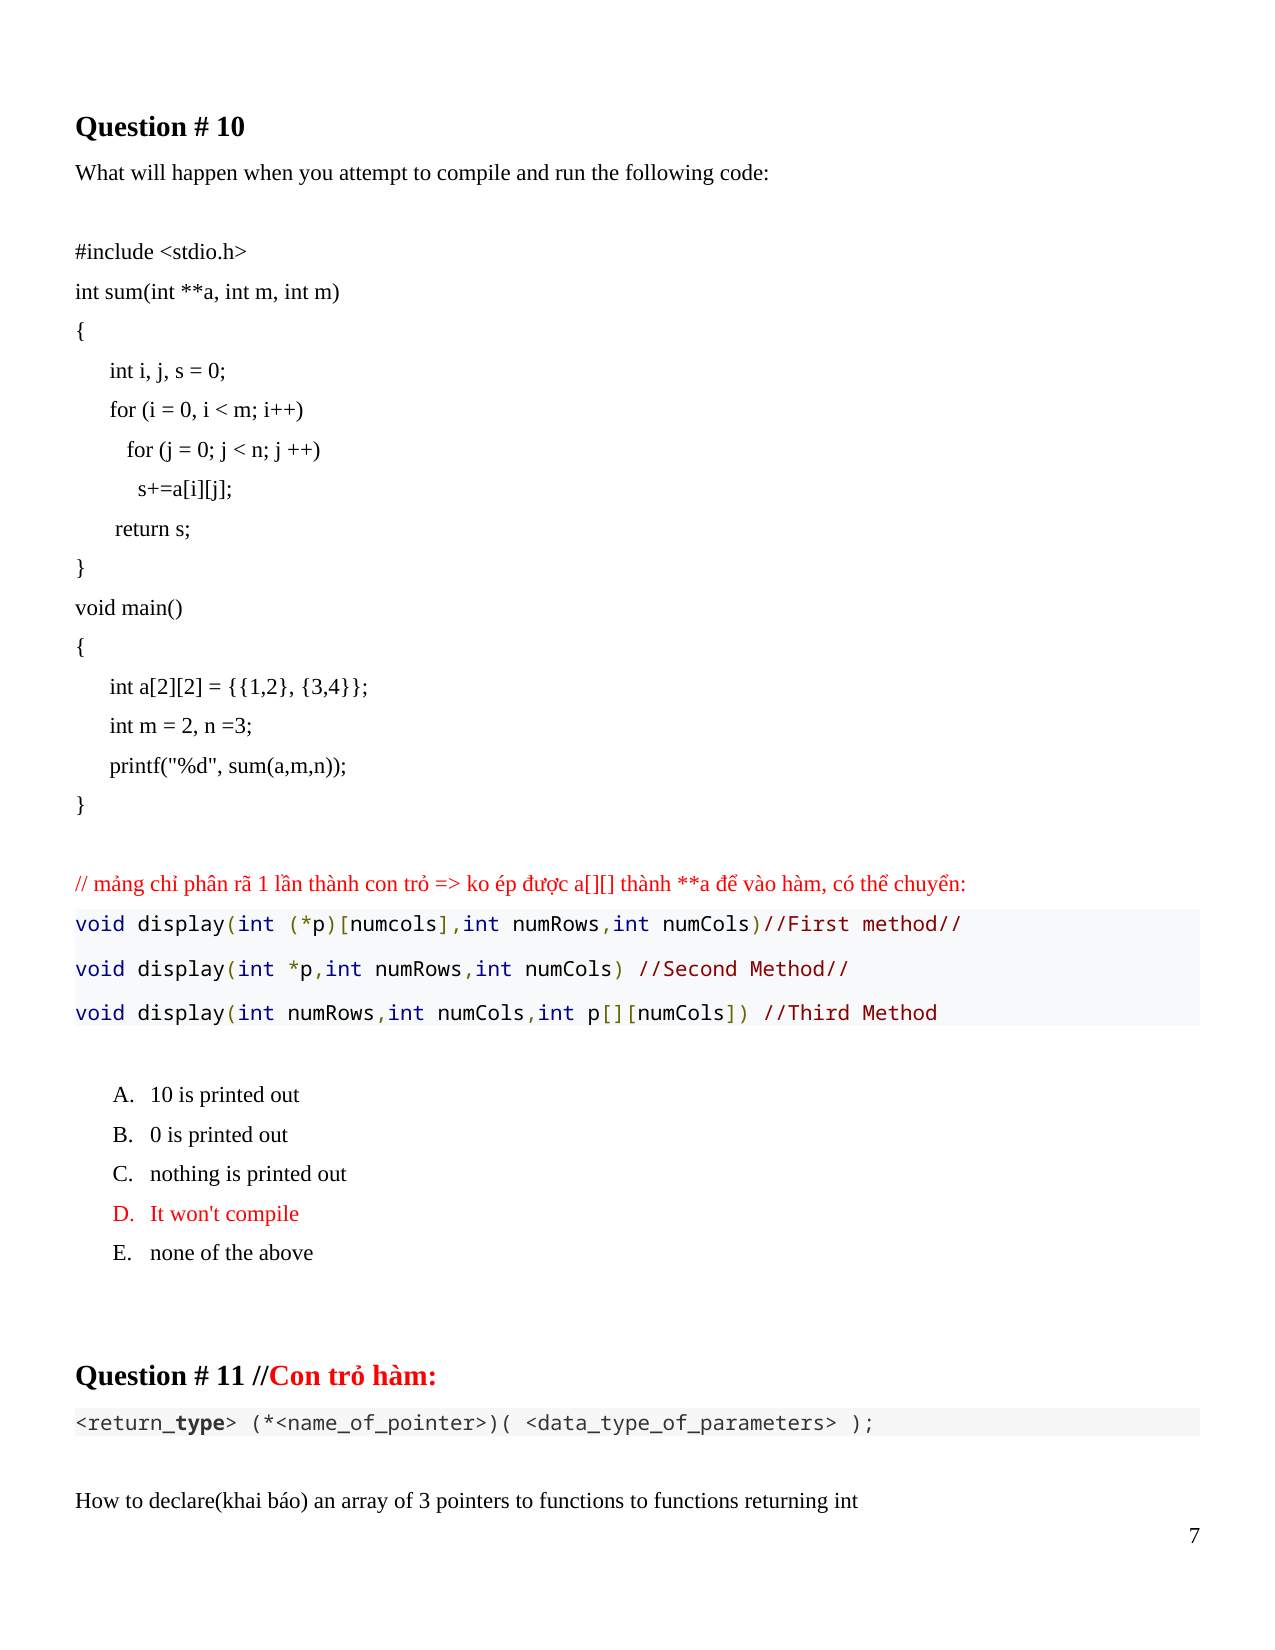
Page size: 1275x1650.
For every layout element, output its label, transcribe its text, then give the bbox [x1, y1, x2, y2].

text for (i = 0, i < m; i++) [75, 396, 1200, 423]
text int a[2][2] = {{1,2}, {3,4}}; [75, 673, 1200, 699]
text void display(int numRows,int numCols,int p[][numCols]) //Third Method [75, 998, 1200, 1026]
text for (j = 0; j < n; j ++) [75, 436, 1200, 462]
text Question # 11 //Con trỏ hàm: [75, 1358, 1200, 1391]
text // mảng chỉ phân rã 1 lần thành con trỏ => ko ép được a[][] thành **a để vào hàm, có thể chuyển: [75, 870, 1200, 896]
text printf("%d", sum(a,m,n)); [75, 752, 1200, 778]
text <return_type> (*<name_of_pointer>)( <data_type_of_parameters> ); [75, 1408, 1200, 1436]
list nothing is printed out [112, 1160, 1200, 1187]
text How to declare(khai báo) an array of 3 pointers to functions to functions returning int [75, 1487, 1200, 1513]
text int i, j, s = 0; [75, 357, 1200, 383]
text Question # 10 [75, 109, 1200, 143]
text { [75, 317, 1200, 344]
text void display(int *p,int numRows,int numCols) //Second Method// [75, 954, 1200, 982]
text s+=a[i][j]; [75, 475, 1200, 502]
text } [75, 554, 1200, 581]
text int m = 2, n =3; [75, 712, 1200, 738]
text } [75, 791, 1200, 817]
text int sum(int **a, int m, int m) [75, 278, 1200, 304]
text void main() [75, 594, 1200, 620]
list It won't compile [112, 1200, 1200, 1226]
text What will happen when you attempt to compile and run the following code: [75, 159, 1200, 186]
text return s; [75, 515, 1200, 541]
text { [75, 633, 1200, 659]
list 10 is printed out [112, 1081, 1200, 1108]
text void display(int (*p)[numcols],int numRows,int numCols)//First method// [75, 909, 1200, 938]
list 0 is printed out [112, 1121, 1200, 1147]
list none of the above [112, 1239, 1200, 1266]
text #include <stdio.h> [75, 238, 1200, 265]
